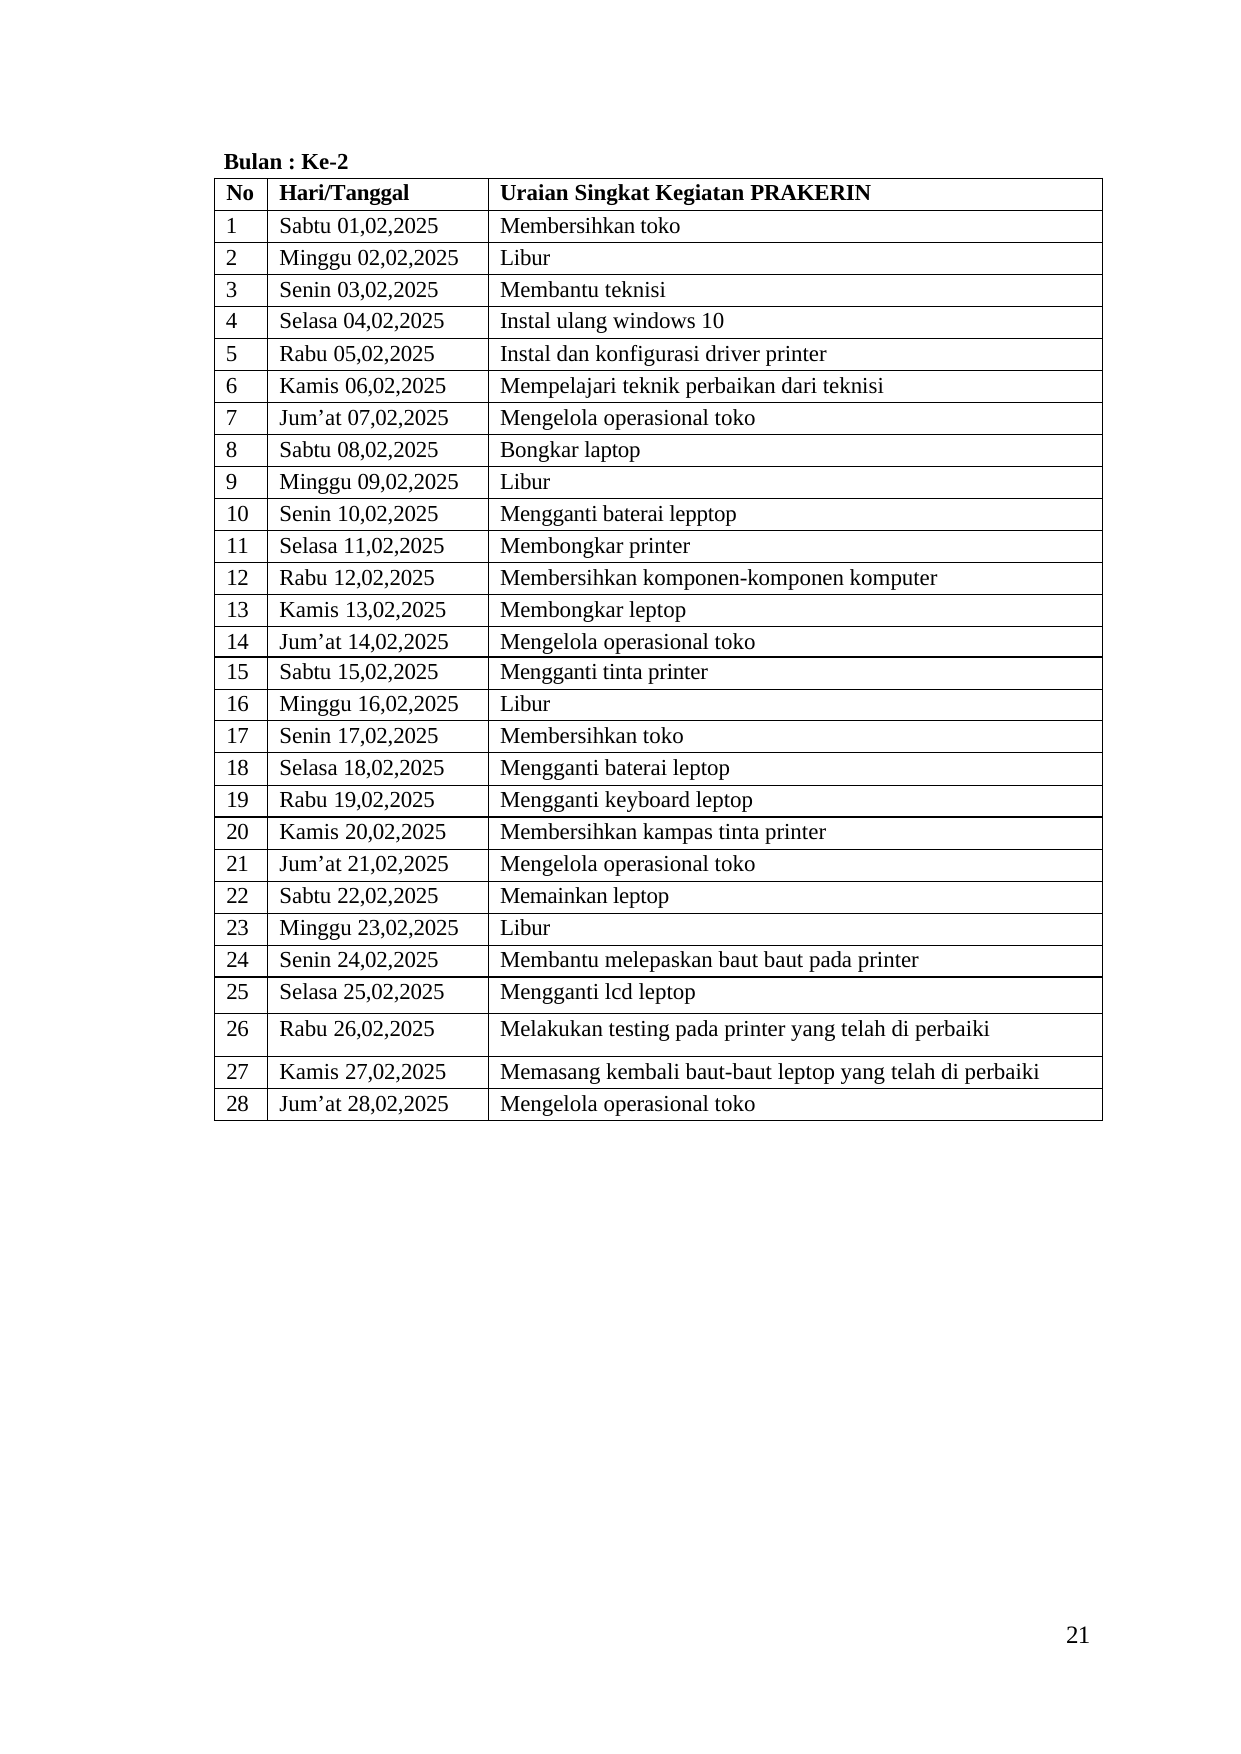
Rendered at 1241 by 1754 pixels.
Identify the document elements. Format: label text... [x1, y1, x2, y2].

table_cell 5 [215, 339, 267, 370]
table_cell Membersihkan toko [489, 211, 1102, 242]
table_cell 17 [215, 721, 267, 752]
table_cell 23 [215, 914, 267, 944]
table_cell Membersihkan kampas tinta printer [489, 818, 1102, 848]
table_cell Jum’at 07,02,2025 [268, 403, 488, 434]
table_cell Senin 10,02,2025 [268, 499, 488, 530]
table_header No [215, 179, 267, 210]
table_cell 13 [215, 595, 267, 626]
table_cell Melakukan testing pada printer yang telah di perbaiki [489, 1014, 1102, 1056]
table_cell Kamis 20,02,2025 [268, 818, 488, 848]
table_cell 14 [215, 627, 267, 656]
table_cell 2 [215, 243, 267, 273]
table_cell Bongkar laptop [489, 435, 1102, 466]
table_cell Rabu 26,02,2025 [268, 1014, 488, 1056]
table_cell Membantu teknisi [489, 275, 1102, 306]
table_cell 25 [215, 978, 267, 1013]
table_cell Mengganti lcd leptop [489, 978, 1102, 1013]
table_cell Sabtu 08,02,2025 [268, 435, 488, 466]
table_cell Rabu 05,02,2025 [268, 339, 488, 370]
table_cell Membersihkan komponen-komponen komputer [489, 563, 1102, 594]
table_cell 16 [215, 690, 267, 720]
table_cell Mengelola operasional toko [489, 403, 1102, 434]
table_cell Mempelajari teknik perbaikan dari teknisi [489, 371, 1102, 402]
table_cell 19 [215, 786, 267, 816]
table_cell Mengelola operasional toko [489, 627, 1102, 656]
table_cell Mengganti tinta printer [489, 658, 1102, 688]
table_cell Selasa 11,02,2025 [268, 531, 488, 562]
table_cell Instal ulang windows 10 [489, 307, 1102, 338]
table_cell Selasa 25,02,2025 [268, 978, 488, 1013]
table_cell 18 [215, 753, 267, 784]
table_cell Kamis 06,02,2025 [268, 371, 488, 402]
table_cell Membongkar leptop [489, 595, 1102, 626]
table_cell Selasa 04,02,2025 [268, 307, 488, 338]
text Bulan : Ke-2 [223, 148, 1107, 174]
table_cell Sabtu 22,02,2025 [268, 882, 488, 912]
table_cell 12 [215, 563, 267, 594]
table_cell Senin 03,02,2025 [268, 275, 488, 306]
table_cell 21 [215, 850, 267, 881]
table_cell Senin 17,02,2025 [268, 721, 488, 752]
table_cell Sabtu 01,02,2025 [268, 211, 488, 242]
table_cell Jum’at 28,02,2025 [268, 1089, 488, 1120]
table_cell Minggu 16,02,2025 [268, 690, 488, 720]
table_cell Membantu melepaskan baut baut pada printer [489, 946, 1102, 976]
table_cell Mengganti keyboard leptop [489, 786, 1102, 816]
table_cell Mengelola operasional toko [489, 850, 1102, 881]
table_cell 28 [215, 1089, 267, 1120]
table_header Hari/Tanggal [268, 179, 488, 210]
table_cell 26 [215, 1014, 267, 1056]
table_cell Memasang kembali baut-baut leptop yang telah di perbaiki [489, 1057, 1102, 1088]
table_cell Minggu 02,02,2025 [268, 243, 488, 273]
table_cell Minggu 23,02,2025 [268, 914, 488, 944]
table_cell 27 [215, 1057, 267, 1088]
table_cell 11 [215, 531, 267, 562]
table_cell Jum’at 21,02,2025 [268, 850, 488, 881]
table_cell 3 [215, 275, 267, 306]
table_cell 20 [215, 818, 267, 848]
table_cell Senin 24,02,2025 [268, 946, 488, 976]
table_cell Membongkar printer [489, 531, 1102, 562]
table_cell 1 [215, 211, 267, 242]
table_cell Rabu 12,02,2025 [268, 563, 488, 594]
table_cell 24 [215, 946, 267, 976]
table_cell Minggu 09,02,2025 [268, 467, 488, 498]
table_cell Sabtu 15,02,2025 [268, 658, 488, 688]
table_cell 22 [215, 882, 267, 912]
table_cell Libur [489, 914, 1102, 944]
table_cell Instal dan konfigurasi driver printer [489, 339, 1102, 370]
table_cell Libur [489, 467, 1102, 498]
table_cell 15 [215, 658, 267, 688]
table_cell Rabu 19,02,2025 [268, 786, 488, 816]
table_cell 6 [215, 371, 267, 402]
table_cell Libur [489, 690, 1102, 720]
table_cell Libur [489, 243, 1102, 273]
table_cell Mengganti baterai lepptop [489, 499, 1102, 530]
table_cell Jum’at 14,02,2025 [268, 627, 488, 656]
table_cell 8 [215, 435, 267, 466]
table_cell Memainkan leptop [489, 882, 1102, 912]
table_cell Kamis 13,02,2025 [268, 595, 488, 626]
table_cell 4 [215, 307, 267, 338]
table_header Uraian Singkat Kegiatan PRAKERIN [489, 179, 1102, 210]
table_cell 7 [215, 403, 267, 434]
table_cell 10 [215, 499, 267, 530]
table_cell Mengganti baterai leptop [489, 753, 1102, 784]
table_cell 9 [215, 467, 267, 498]
table_cell Kamis 27,02,2025 [268, 1057, 488, 1088]
table_cell Membersihkan toko [489, 721, 1102, 752]
table_cell Mengelola operasional toko [489, 1089, 1102, 1120]
table_cell Selasa 18,02,2025 [268, 753, 488, 784]
